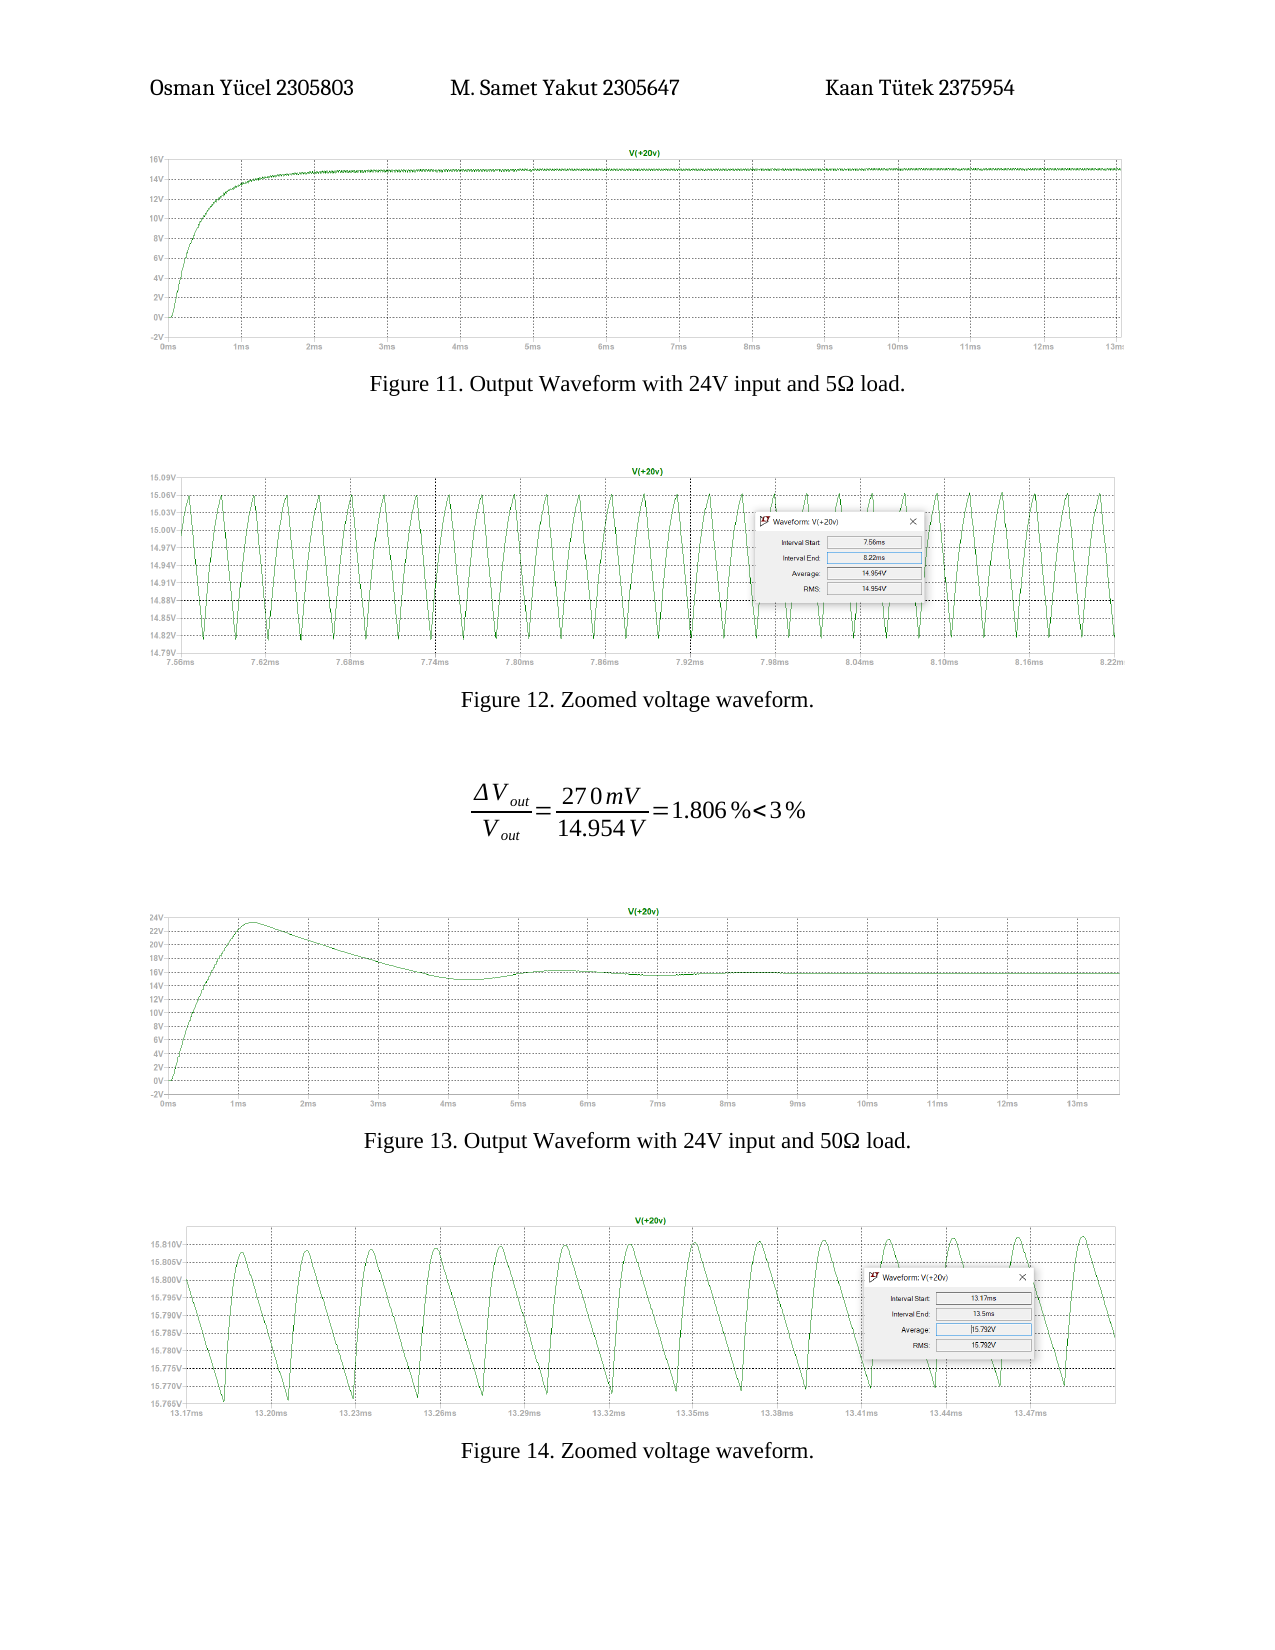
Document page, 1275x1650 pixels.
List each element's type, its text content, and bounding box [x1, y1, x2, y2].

picture [150, 1216, 1125, 1419]
text Figure 14. Zoomed voltage waveform. [150, 1438, 1125, 1464]
picture [150, 150, 1124, 352]
text Figure 13. Output Waveform with 24V input and 50Ω load. [150, 1127, 1125, 1153]
text Figure 11. Output Waveform with 24V input and 5Ω load. [150, 370, 1125, 397]
picture [150, 468, 1125, 667]
picture [150, 908, 1125, 1108]
text Figure 12. Zoomed voltage waveform. [150, 686, 1125, 712]
